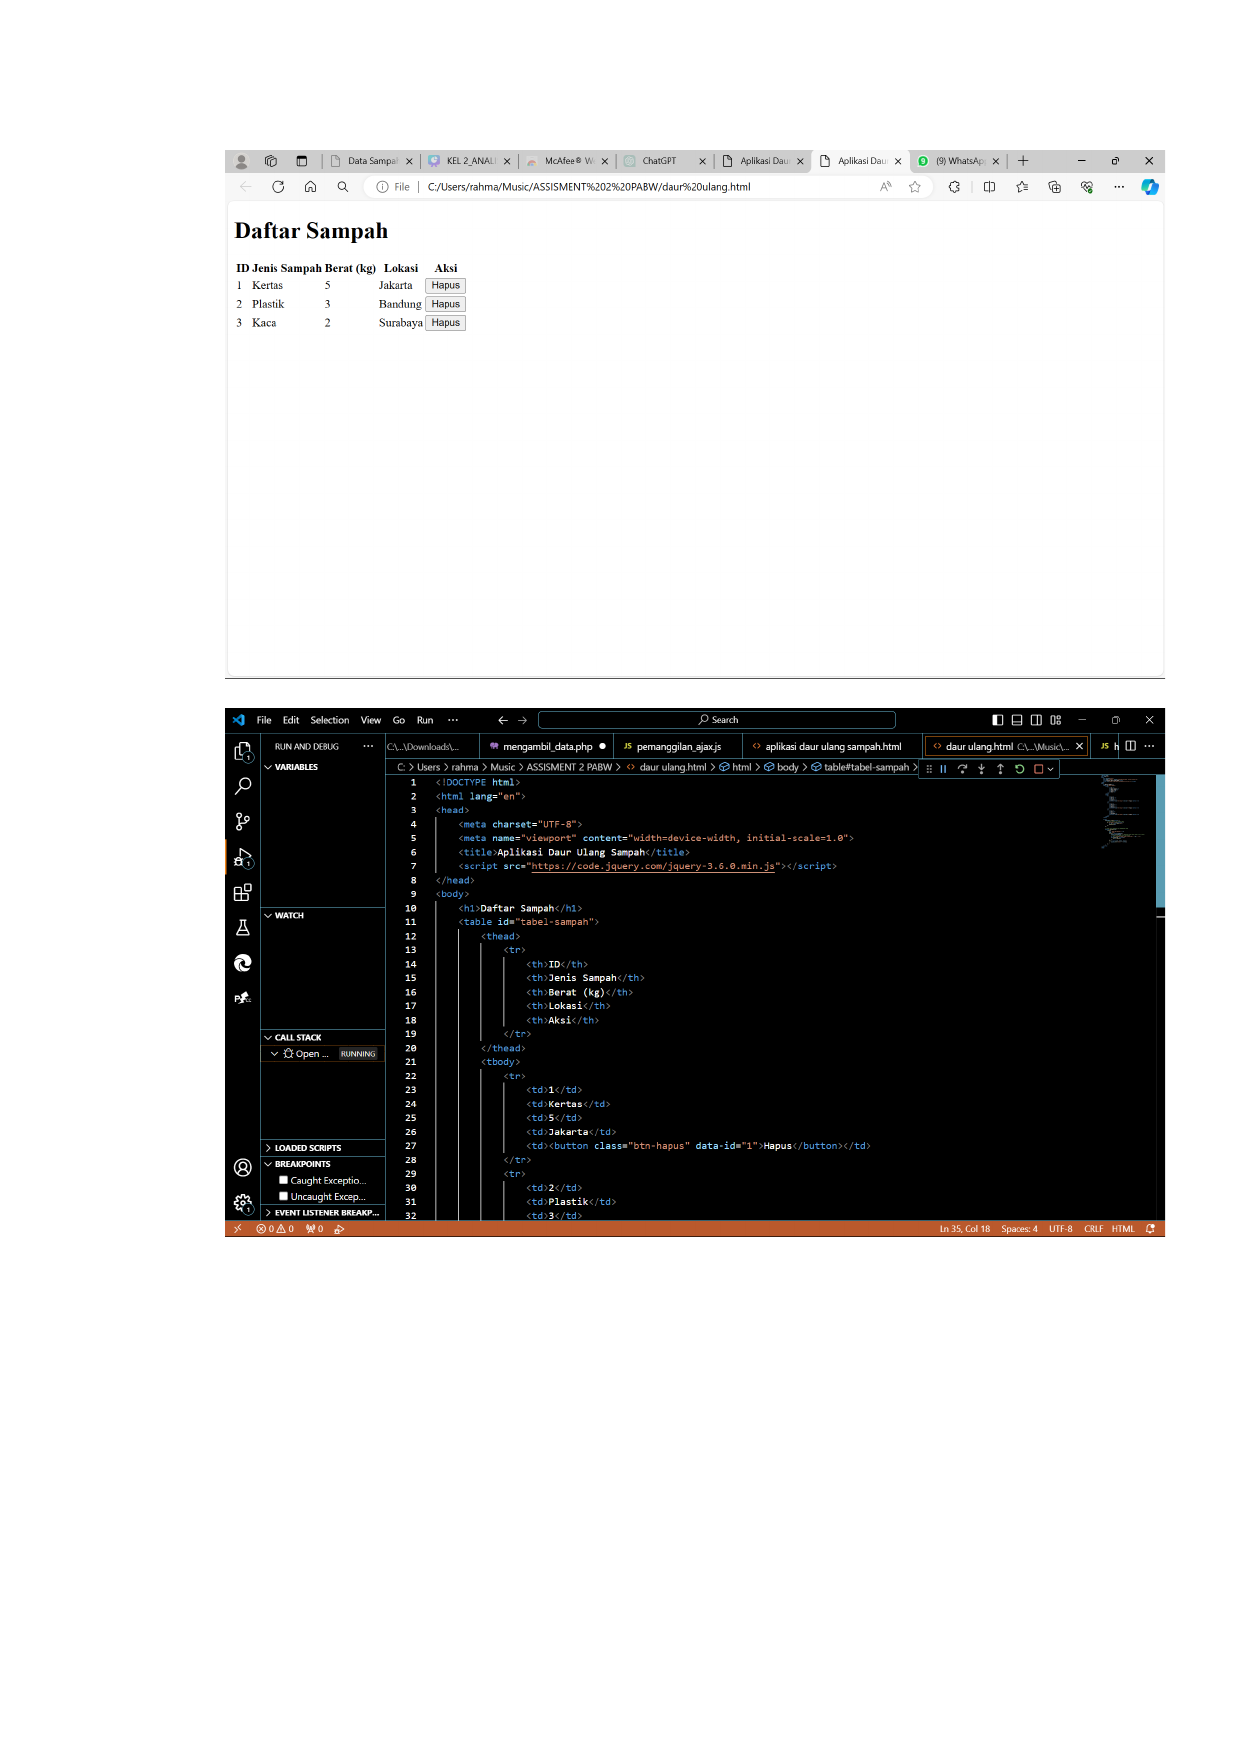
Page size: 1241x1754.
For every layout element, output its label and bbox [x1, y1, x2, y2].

picture [225, 150, 1166, 679]
picture [225, 708, 1166, 1237]
